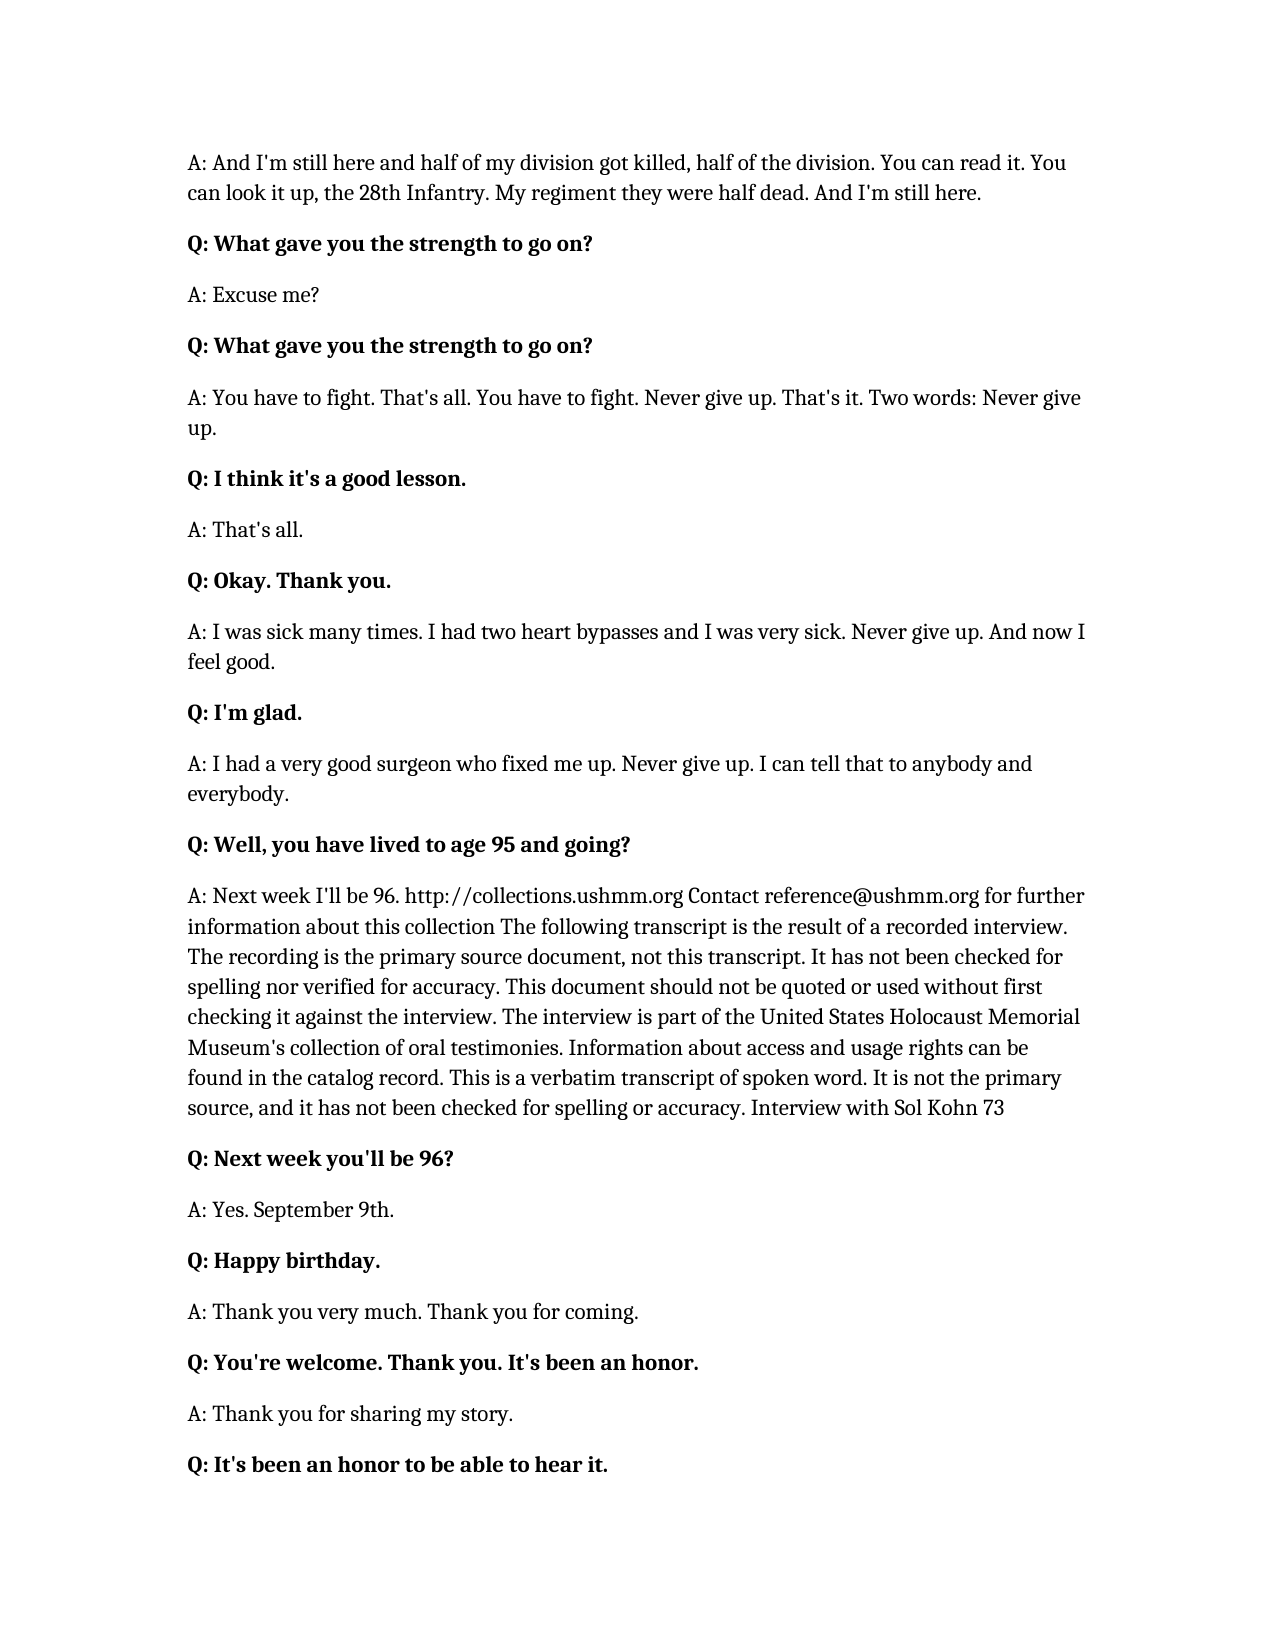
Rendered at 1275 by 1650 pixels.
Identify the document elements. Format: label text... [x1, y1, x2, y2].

text Q: It's been an honor to be able to hear it. [187, 1452, 1087, 1478]
text Q: I think it's a good lesson. [187, 466, 1087, 492]
text Q: What gave you the strength to go on? [187, 333, 1087, 360]
text A: Thank you for sharing my story. [187, 1401, 1087, 1427]
text A: And I'm still here and half of my division got killed, half of the division. You can read it. You can look it up, the 28th Infantry. My regiment they were half dead. And I'm still here. [187, 150, 1087, 207]
text A: You have to fight. That's all. You have to fight. Never give up. That's it. Two words: Never give up. [187, 384, 1087, 441]
text Q: Okay. Thank you. [187, 568, 1087, 594]
text A: Next week I'll be 96. http://collections.ushmm.org Contact reference@ushmm.org for further information about this collection The following transcript is the result of a recorded interview. The recording is the primary source document, not this transcript. It has not been checked for spelling nor verified for accuracy. This document should not be quoted or used without first checking it against the interview. The interview is part of the United States Holocaust Memorial Museum's collection of oral testimonies. Information about access and usage rights can be found in the catalog record. This is a verbatim transcript of spoken word. It is not the primary source, and it has not been checked for spelling or accuracy. Interview with Sol Kohn 73 [187, 883, 1087, 1121]
text A: Thank you very much. Thank you for coming. [187, 1299, 1087, 1325]
text Q: What gave you the strength to go on? [187, 231, 1087, 258]
text A: Excuse me? [187, 282, 1087, 309]
text Q: Well, you have lived to age 95 and going? [187, 832, 1087, 859]
text A: That's all. [187, 517, 1087, 543]
text A: I was sick many times. I had two heart bypasses and I was very sick. Never give up. And now I feel good. [187, 619, 1087, 675]
text Q: Next week you'll be 96? [187, 1146, 1087, 1172]
text A: I had a very good surgeon who fixed me up. Never give up. I can tell that to anybody and everybody. [187, 751, 1087, 808]
text Q: Happy birthday. [187, 1248, 1087, 1274]
text Q: I'm glad. [187, 700, 1087, 726]
text A: Yes. September 9th. [187, 1197, 1087, 1223]
text Q: You're welcome. Thank you. It's been an honor. [187, 1350, 1087, 1376]
